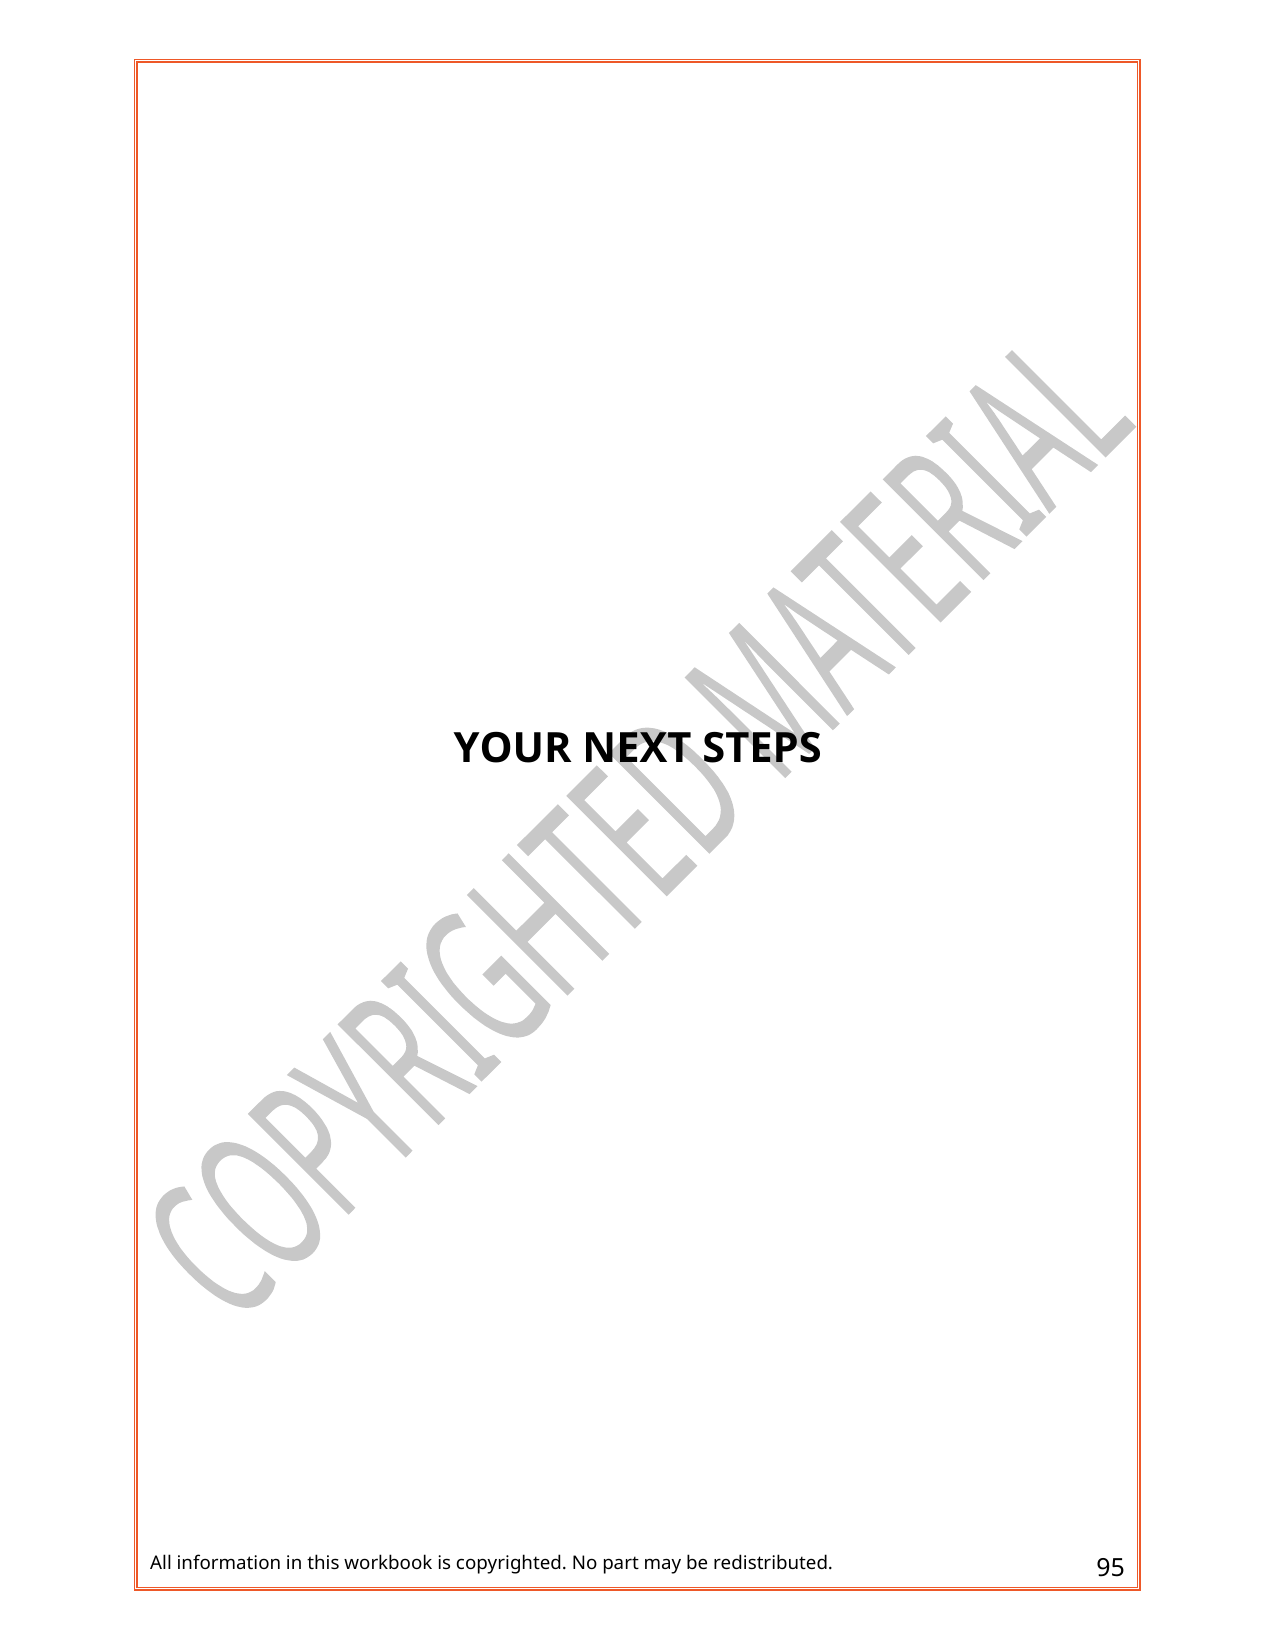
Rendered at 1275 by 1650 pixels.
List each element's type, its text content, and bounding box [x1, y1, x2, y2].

text YOUR NEXT STEPS [150, 718, 1125, 774]
